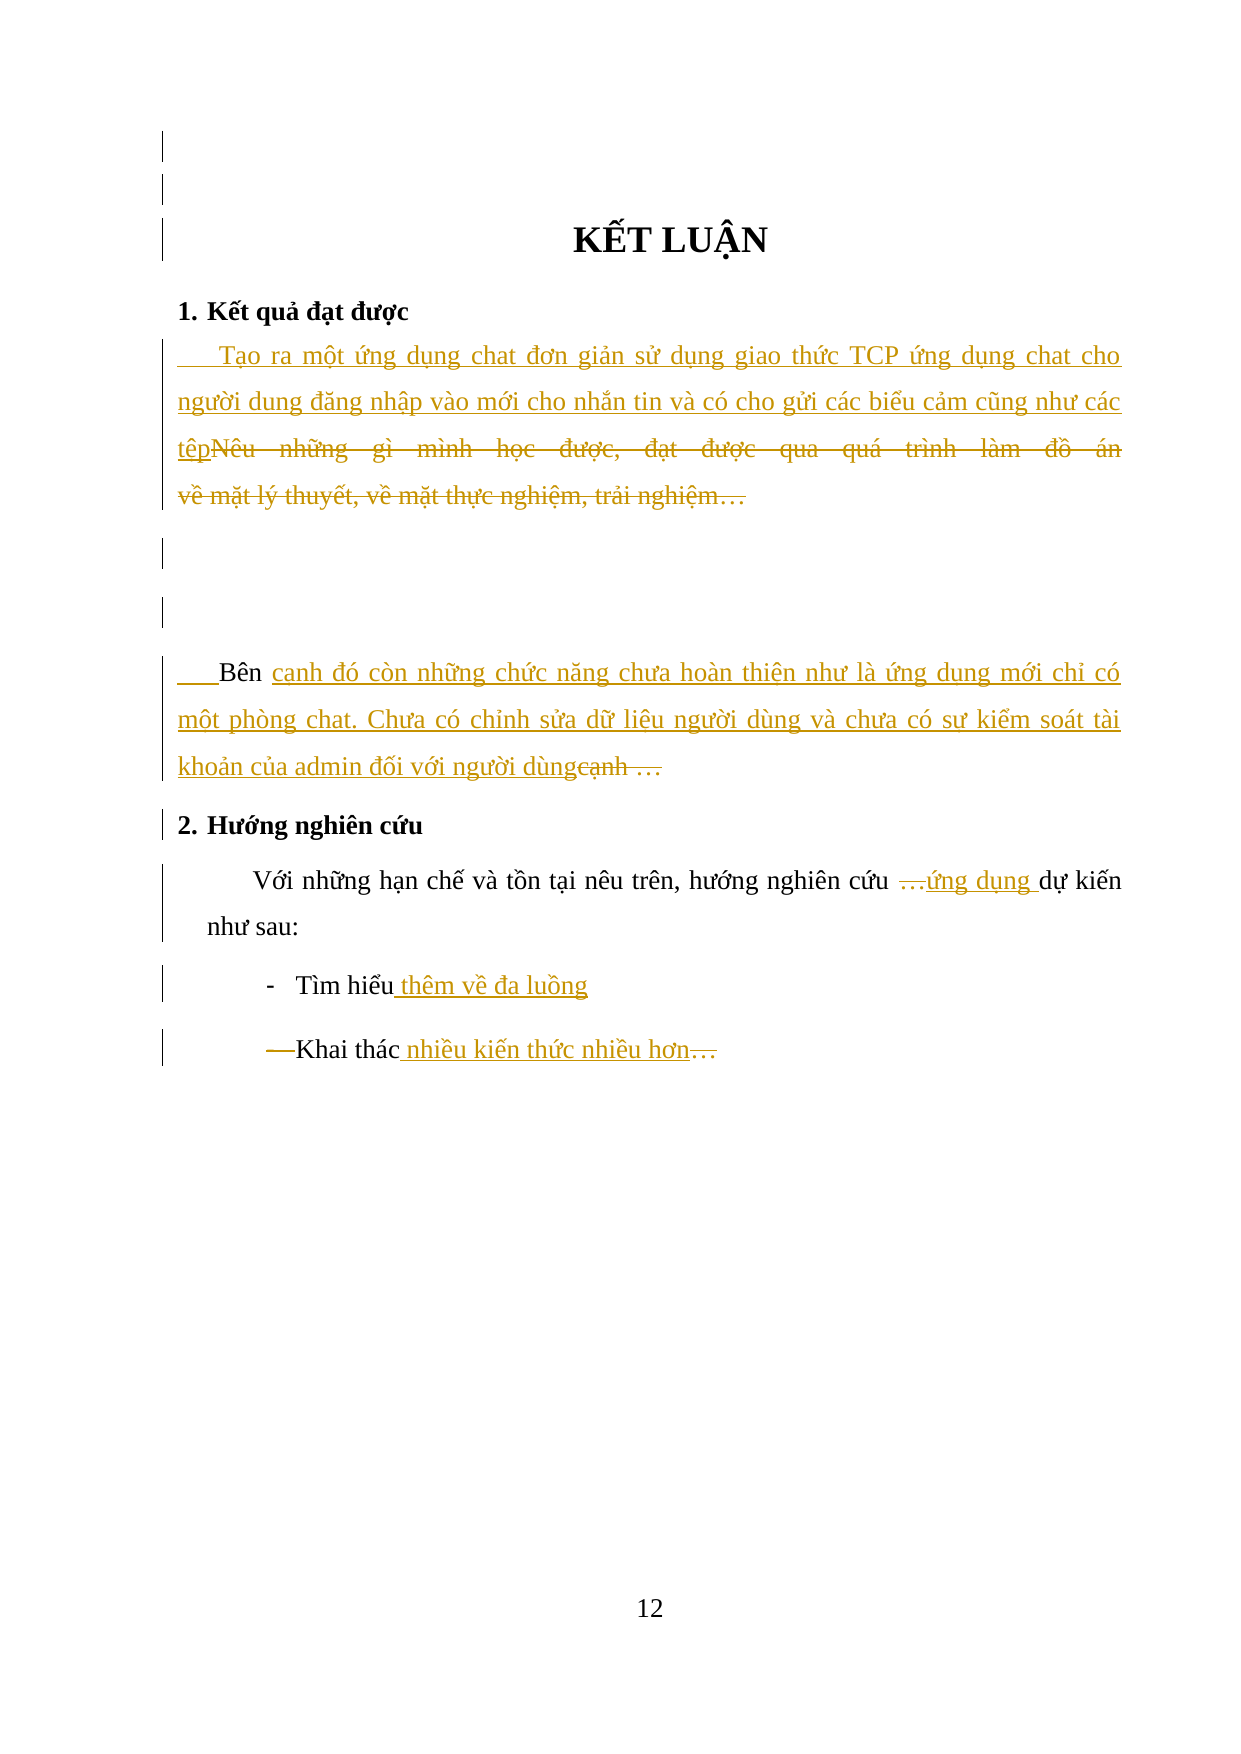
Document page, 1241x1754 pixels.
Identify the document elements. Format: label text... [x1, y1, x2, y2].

list Tìm hiểu [266, 965, 1122, 1002]
list Kết quả đạt được [177, 295, 1122, 326]
subtitle KẾT LUẬN [177, 218, 1122, 261]
list Khai thác [266, 1029, 1122, 1066]
list Với những hạn chế và tồn tại nêu trên, hướng nghiên cứu dự kiến như sau: [207, 864, 1122, 942]
text Bên [177, 656, 1122, 781]
list Hướng nghiên cứu [177, 809, 1122, 840]
